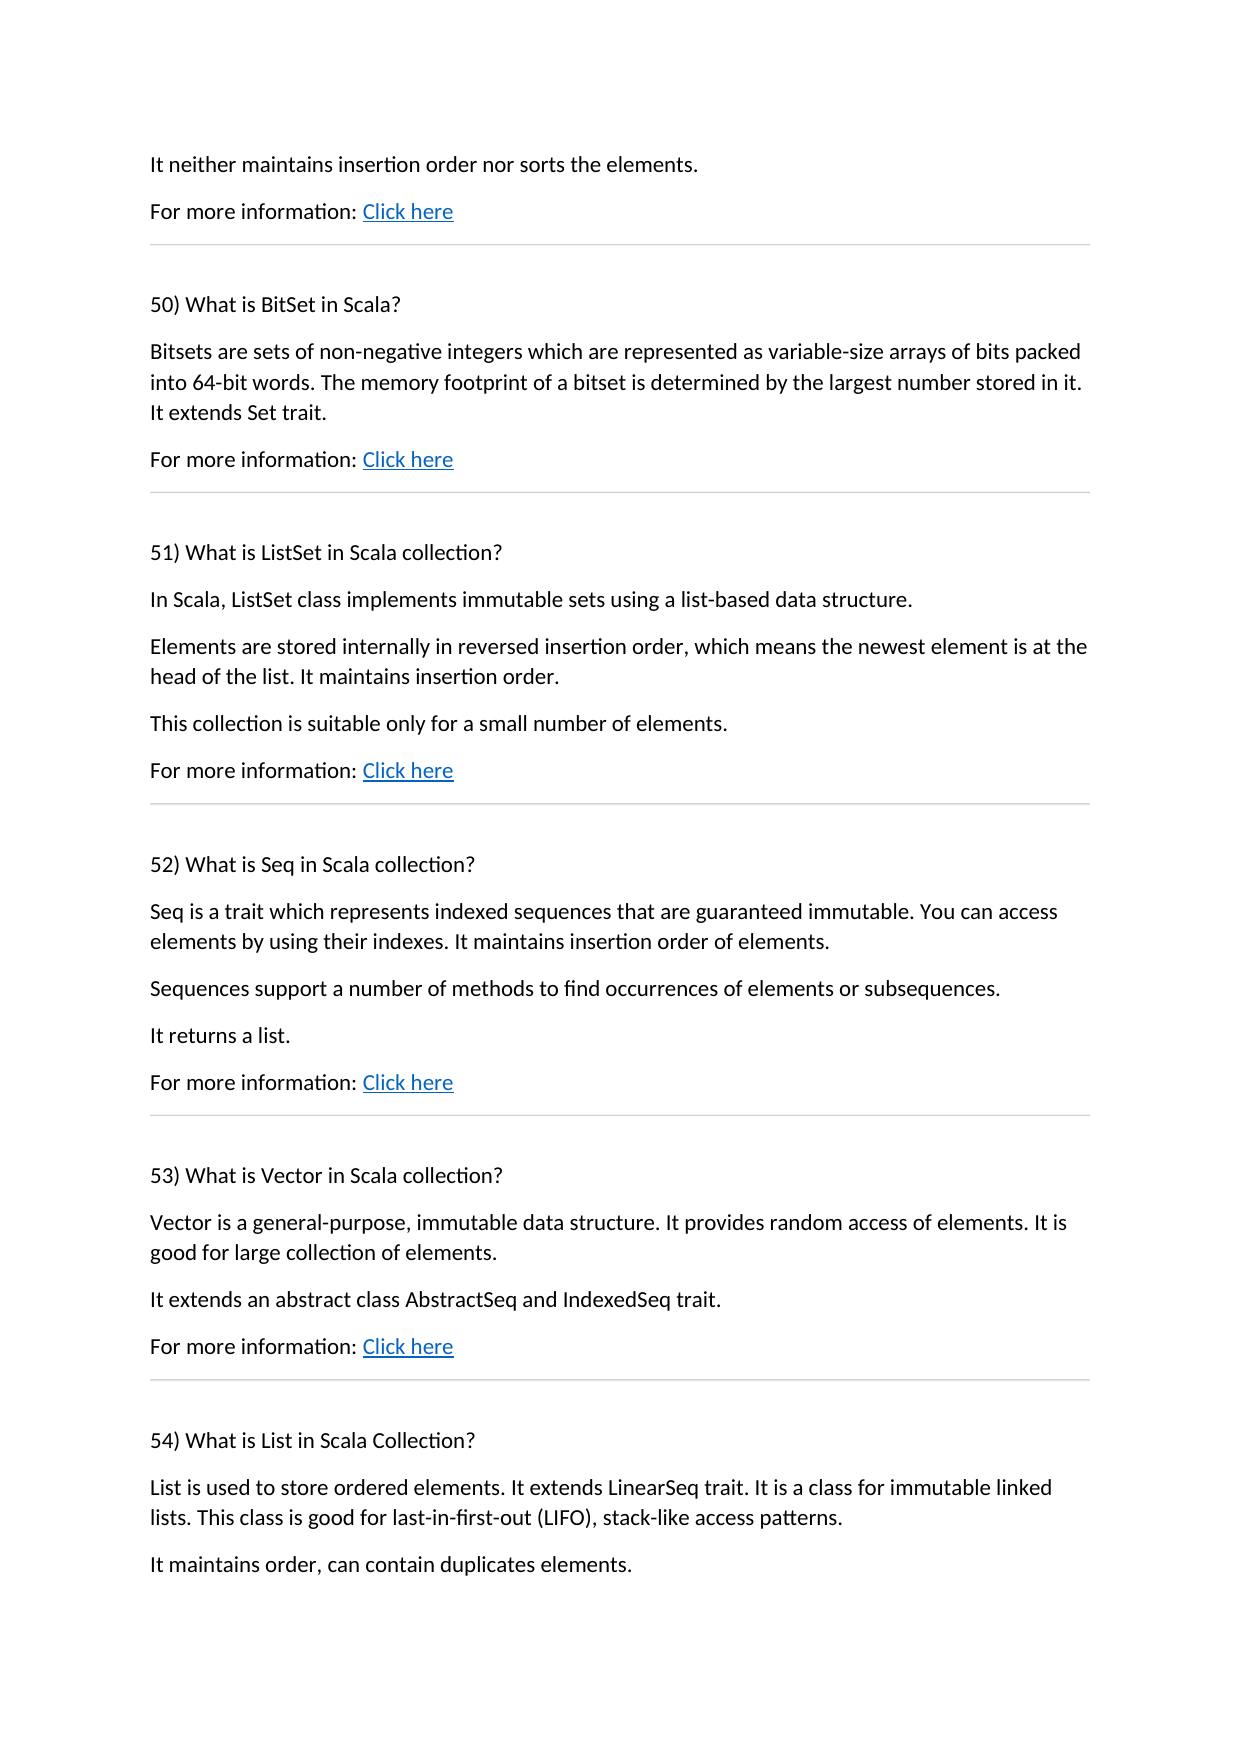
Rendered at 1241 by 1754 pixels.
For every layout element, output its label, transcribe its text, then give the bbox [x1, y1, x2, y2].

text Vector is a general-purpose, immutable data structure. It provides random access of elements. It is good for large collection of elements. [150, 1208, 1090, 1267]
text For more information: Click here [150, 756, 1090, 784]
text For more information: Click here [150, 1068, 1090, 1096]
text It neither maintains insertion order nor sorts the elements. [150, 150, 1090, 178]
text Bitsets are sets of non-negative integers which are represented as variable-size arrays of bits packed into 64-bit words. The memory footprint of a bitset is determined by the largest number stored in it. It extends Set trait. [150, 337, 1090, 426]
text For more information: Click here [150, 197, 1090, 225]
text It returns a list. [150, 1021, 1090, 1049]
text This collection is suitable only for a small number of elements. [150, 709, 1090, 737]
text It extends an abstract class AbstractSeq and IndexedSeq trait. [150, 1285, 1090, 1313]
text 52) What is Seq in Scala collection? [150, 850, 1090, 878]
text For more information: Click here [150, 1332, 1090, 1360]
text 51) What is ListSet in Scala collection? [150, 538, 1090, 567]
text 50) What is BitSet in Scala? [150, 291, 1090, 319]
text For more information: Click here [150, 445, 1090, 473]
text Elements are stored internally in reversed insertion order, which means the newest element is at the head of the list. It maintains insertion order. [150, 632, 1090, 691]
text List is used to store ordered elements. It extends LinearSeq trait. It is a class for immutable linked lists. This class is good for last-in-first-out (LIFO), stack-like access patterns. [150, 1473, 1090, 1531]
text 54) What is List in Scala Collection? [150, 1426, 1090, 1454]
text It maintains order, can contain duplicates elements. [150, 1550, 1090, 1578]
text In Scala, ListSet class implements immutable sets using a list-based data structure. [150, 585, 1090, 613]
text 53) What is Vector in Scala collection? [150, 1161, 1090, 1189]
text Seq is a trait which represents indexed sequences that are guaranteed immutable. You can access elements by using their indexes. It maintains insertion order of elements. [150, 897, 1090, 955]
text Sequences support a number of methods to find occurrences of elements or subsequences. [150, 974, 1090, 1002]
